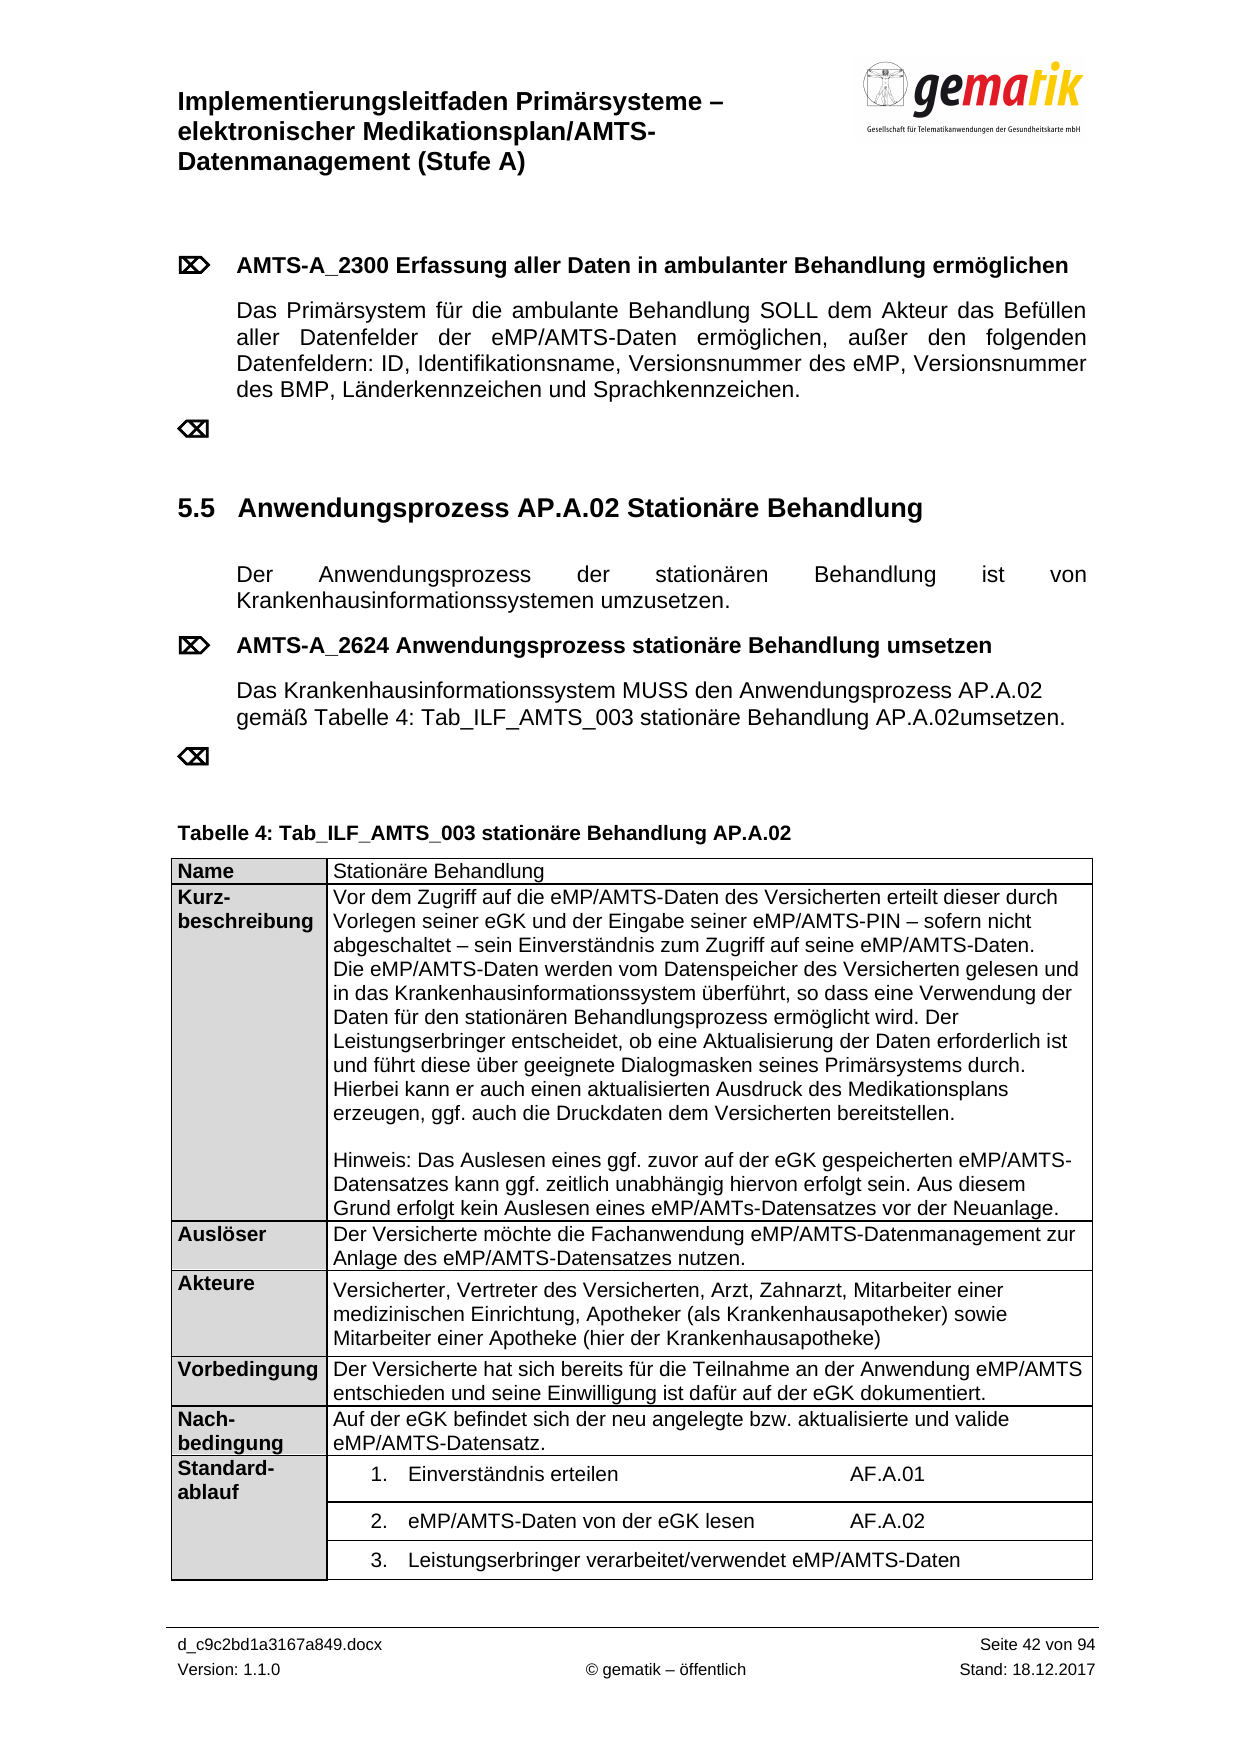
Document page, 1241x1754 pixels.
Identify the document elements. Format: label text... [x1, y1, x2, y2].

table_cell Auslöser [172, 1222, 326, 1269]
table_cell Der Versicherte hat sich bereits für die Teilnahme an der Anwendung eMP/AMTS entschieden und seine Einwilligung ist dafür auf der eGK dokumentiert. [328, 1357, 1092, 1405]
table_cell Nach-bedingung [172, 1407, 326, 1454]
table_header Stationäre Behandlung [328, 859, 1092, 883]
text AMTS-A_2300 Erfassung aller Daten in ambulanter Behandlung ermöglichen [177, 252, 1087, 278]
text Das Krankenhausinformationssystem MUSS den Anwendungsprozess AP.A.02 gemäß Tabelle 4: Tab_ILF_AMTS_003 stationäre Behandlung AP.A.02umsetzen. [236, 677, 1087, 730]
table_cell Kurz-beschreibung [172, 885, 326, 1220]
table_cell Der Versicherte möchte die Fachanwendung eMP/AMTS-Datenmanagement zur Anlage des eMP/AMTS-Datensatzes nutzen. [328, 1222, 1092, 1269]
table_cell 1. Einverständnis erteilen AF.A.01 [328, 1456, 1092, 1501]
table_header Name [172, 859, 326, 883]
table_cell Versicherter, Vertreter des Versicherten, Arzt, Zahnarzt, Mitarbeiter einer medizinischen Einrichtung, Apotheker (als Krankenhausapotheker) sowie Mitarbeiter einer Apotheke (hier der Krankenhausapotheke) [328, 1271, 1092, 1356]
text AMTS-A_2624 Anwendungsprozess stationäre Behandlung umsetzen [177, 632, 1087, 659]
table_cell Akteure [172, 1271, 326, 1356]
table_cell Vor dem Zugriff auf die eMP/AMTS-Daten des Versicherten erteilt dieser durch Vorlegen seiner eGK und der Eingabe seiner eMP/AMTS-PIN – sofern nicht abgeschaltet – sein Einverständnis zum Zugriff auf seine eMP/AMTS-Daten. Die eMP/AMTS-Daten werden vom Datenspeicher des Versicherten gelesen und in das Krankenhausinformationssystem überführt, so dass eine Verwendung der Daten für den stationären Behandlungsprozess ermöglicht wird. Der Leistungserbringer entscheidet, ob eine Aktualisierung der Daten erforderlich ist und führt diese über geeignete Dialogmasken seines Primärsystems durch. Hierbei kann er auch einen aktualisierten Ausdruck des Medikationsplans erzeugen, ggf. auch die Druckdaten dem Versicherten bereitstellen. Hinweis: Das Auslesen eines ggf. zuvor auf der eGK gespeicherten eMP/AMTS-Datensatzes kann ggf. zeitlich unabhängig hiervon erfolgt sein. Aus diesem Grund erfolgt kein Auslesen eines eMP/AMTs-Datensatzes vor der Neuanlage. [328, 885, 1092, 1220]
table_cell 3. Leistungserbringer verarbeitet/verwendet eMP/AMTS-Daten [328, 1541, 1092, 1579]
text Das Primärsystem für die ambulante Behandlung SOLL dem Akteur das Befüllen aller Datenfelder der eMP/AMTS-Daten ermöglichen, außer den folgenden Datenfeldern: ID, Identifikationsname, Versionsnummer des eMP, Versionsnummer des BMP, Länderkennzeichen und Sprachkennzeichen. [236, 297, 1087, 403]
table_cell Auf der eGK befindet sich der neu angelegte bzw. aktualisierte und valide eMP/AMTS-Datensatz. [328, 1407, 1092, 1454]
text Der Anwendungsprozess der stationären Behandlung ist von Krankenhausinformationssystemen umzusetzen. [236, 561, 1087, 614]
table_cell Vorbedingung [172, 1357, 326, 1405]
subtitle Anwendungsprozess AP.A.02 Stationäre Behandlung [177, 492, 1087, 523]
text Tabelle 4: Tab_ILF_AMTS_003 stationäre Behandlung AP.A.02 [177, 821, 1087, 845]
table_cell 2. eMP/AMTS-Daten von der eGK lesen AF.A.02 [328, 1503, 1092, 1540]
table_cell Standard-ablauf [172, 1456, 326, 1579]
picture [854, 56, 1086, 143]
